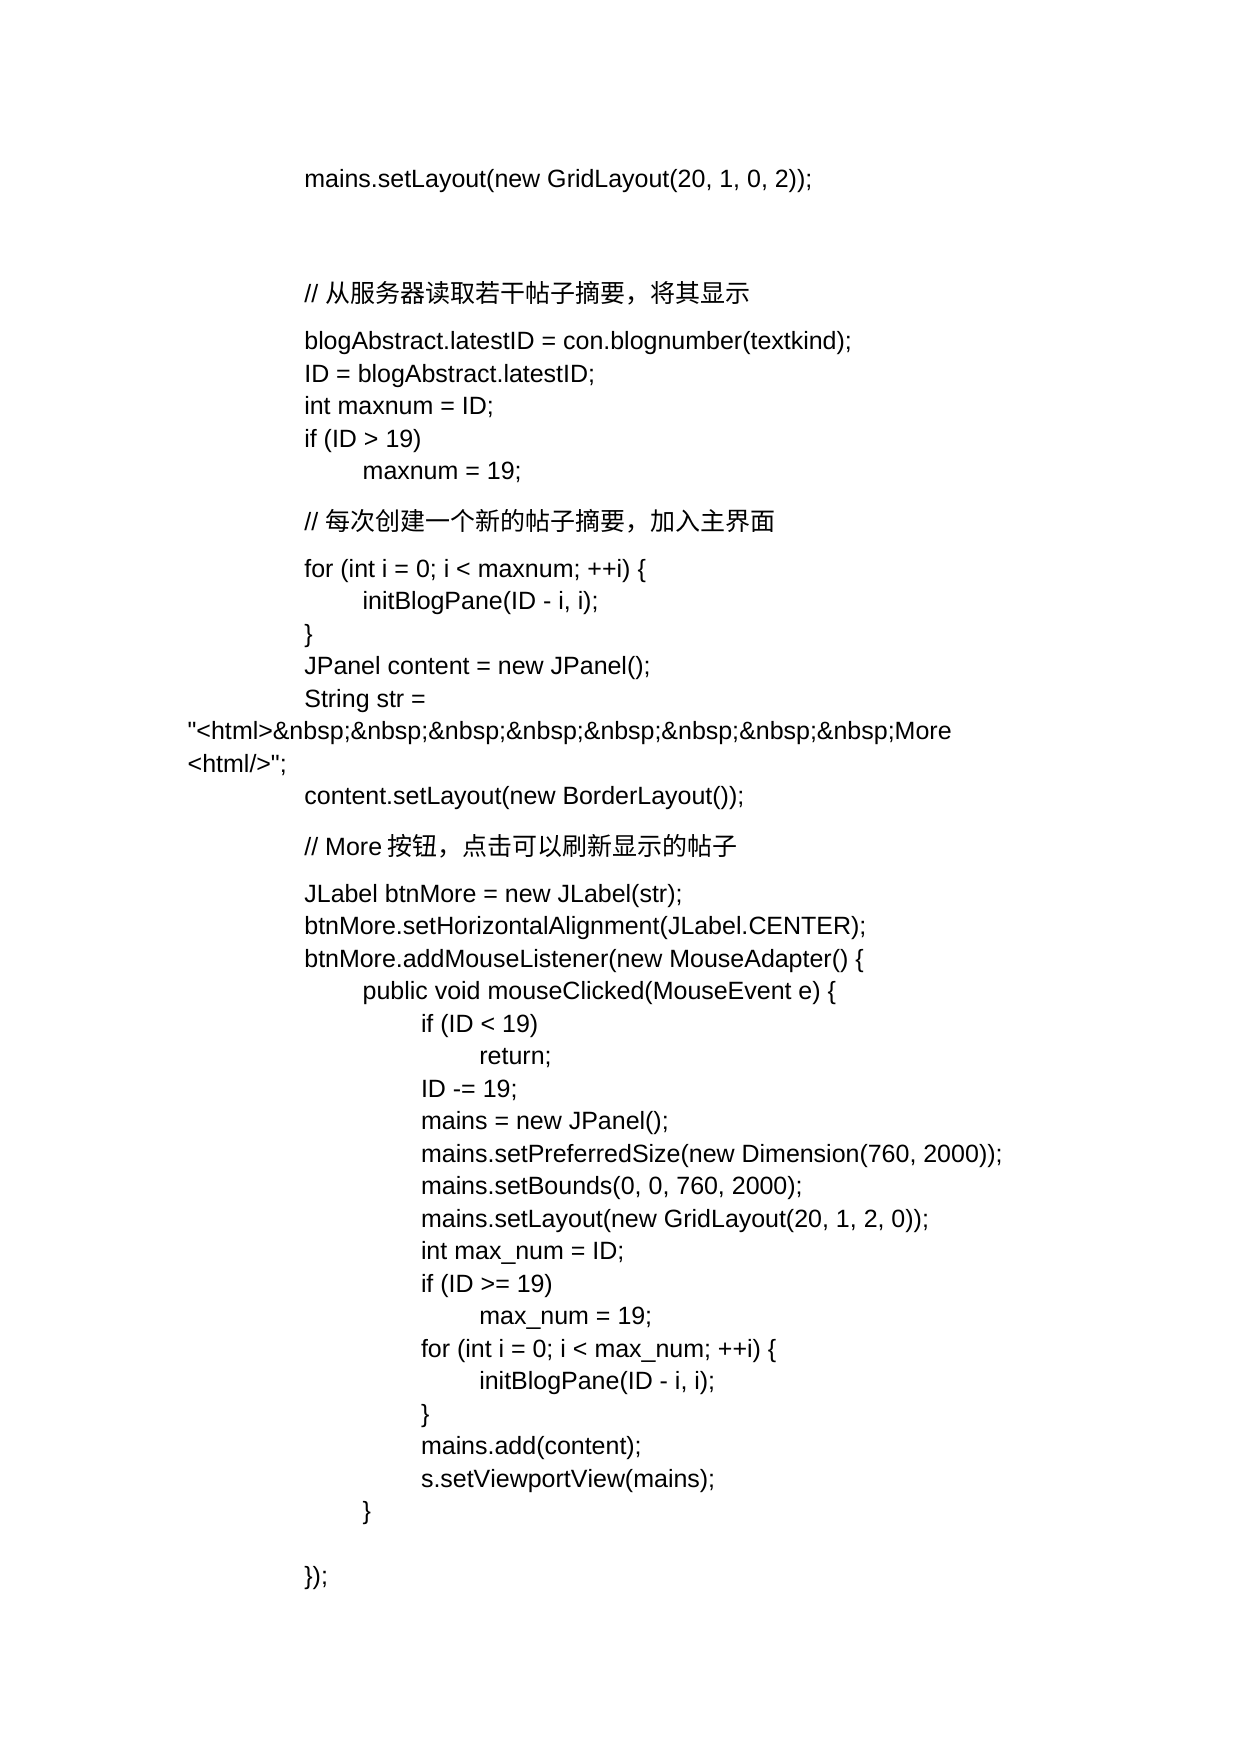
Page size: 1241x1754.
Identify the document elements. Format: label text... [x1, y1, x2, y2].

text int maxnum = ID; [187, 389, 1053, 422]
text if (ID >= 19) [187, 1267, 1053, 1299]
text }); [187, 1559, 1053, 1592]
text mains = new JPanel(); [187, 1104, 1053, 1137]
text mains.setLayout(new GridLayout(20, 1, 0, 2)); [187, 162, 1053, 194]
text int max_num = ID; [187, 1234, 1053, 1267]
text initBlogPane(ID - i, i); [187, 584, 1053, 617]
text initBlogPane(ID - i, i); [187, 1364, 1053, 1397]
text for (int i = 0; i < maxnum; ++i) { [187, 552, 1053, 584]
text mains.setLayout(new GridLayout(20, 1, 2, 0)); [187, 1202, 1053, 1234]
text mains.setBounds(0, 0, 760, 2000); [187, 1169, 1053, 1202]
text btnMore.setHorizontalAlignment(JLabel.CENTER); [187, 909, 1053, 942]
text mains.setPreferredSize(new Dimension(760, 2000)); [187, 1137, 1053, 1169]
text maxnum = 19; [187, 454, 1053, 487]
text JPanel content = new JPanel(); [187, 649, 1053, 682]
text } [187, 1494, 1053, 1527]
text s.setViewportView(mains); [187, 1462, 1053, 1494]
text if (ID < 19) [187, 1007, 1053, 1039]
text for (int i = 0; i < max_num; ++i) { [187, 1332, 1053, 1364]
text // 从服务器读取若干帖子摘要，将其显示 [187, 259, 1053, 324]
text ID = blogAbstract.latestID; [187, 357, 1053, 389]
text btnMore.addMouseListener(new MouseAdapter() { [187, 942, 1053, 974]
text max_num = 19; [187, 1299, 1053, 1332]
text } [187, 617, 1053, 649]
text blogAbstract.latestID = con.blognumber(textkind); [187, 324, 1053, 357]
text return; [187, 1039, 1053, 1072]
text content.setLayout(new BorderLayout()); [187, 779, 1053, 812]
text mains.add(content); [187, 1429, 1053, 1462]
text } [187, 1397, 1053, 1429]
text String str = "<html>&nbsp;&nbsp;&nbsp;&nbsp;&nbsp;&nbsp;&nbsp;&nbsp;More <html/>"; [187, 682, 1053, 779]
text ID -= 19; [187, 1072, 1053, 1104]
text if (ID > 19) [187, 422, 1053, 454]
text public void mouseClicked(MouseEvent e) { [187, 974, 1053, 1007]
text // More按钮，点击可以刷新显示的帖子 [187, 812, 1053, 877]
text // 每次创建一个新的帖子摘要，加入主界面 [187, 487, 1053, 552]
text JLabel btnMore = new JLabel(str); [187, 877, 1053, 909]
